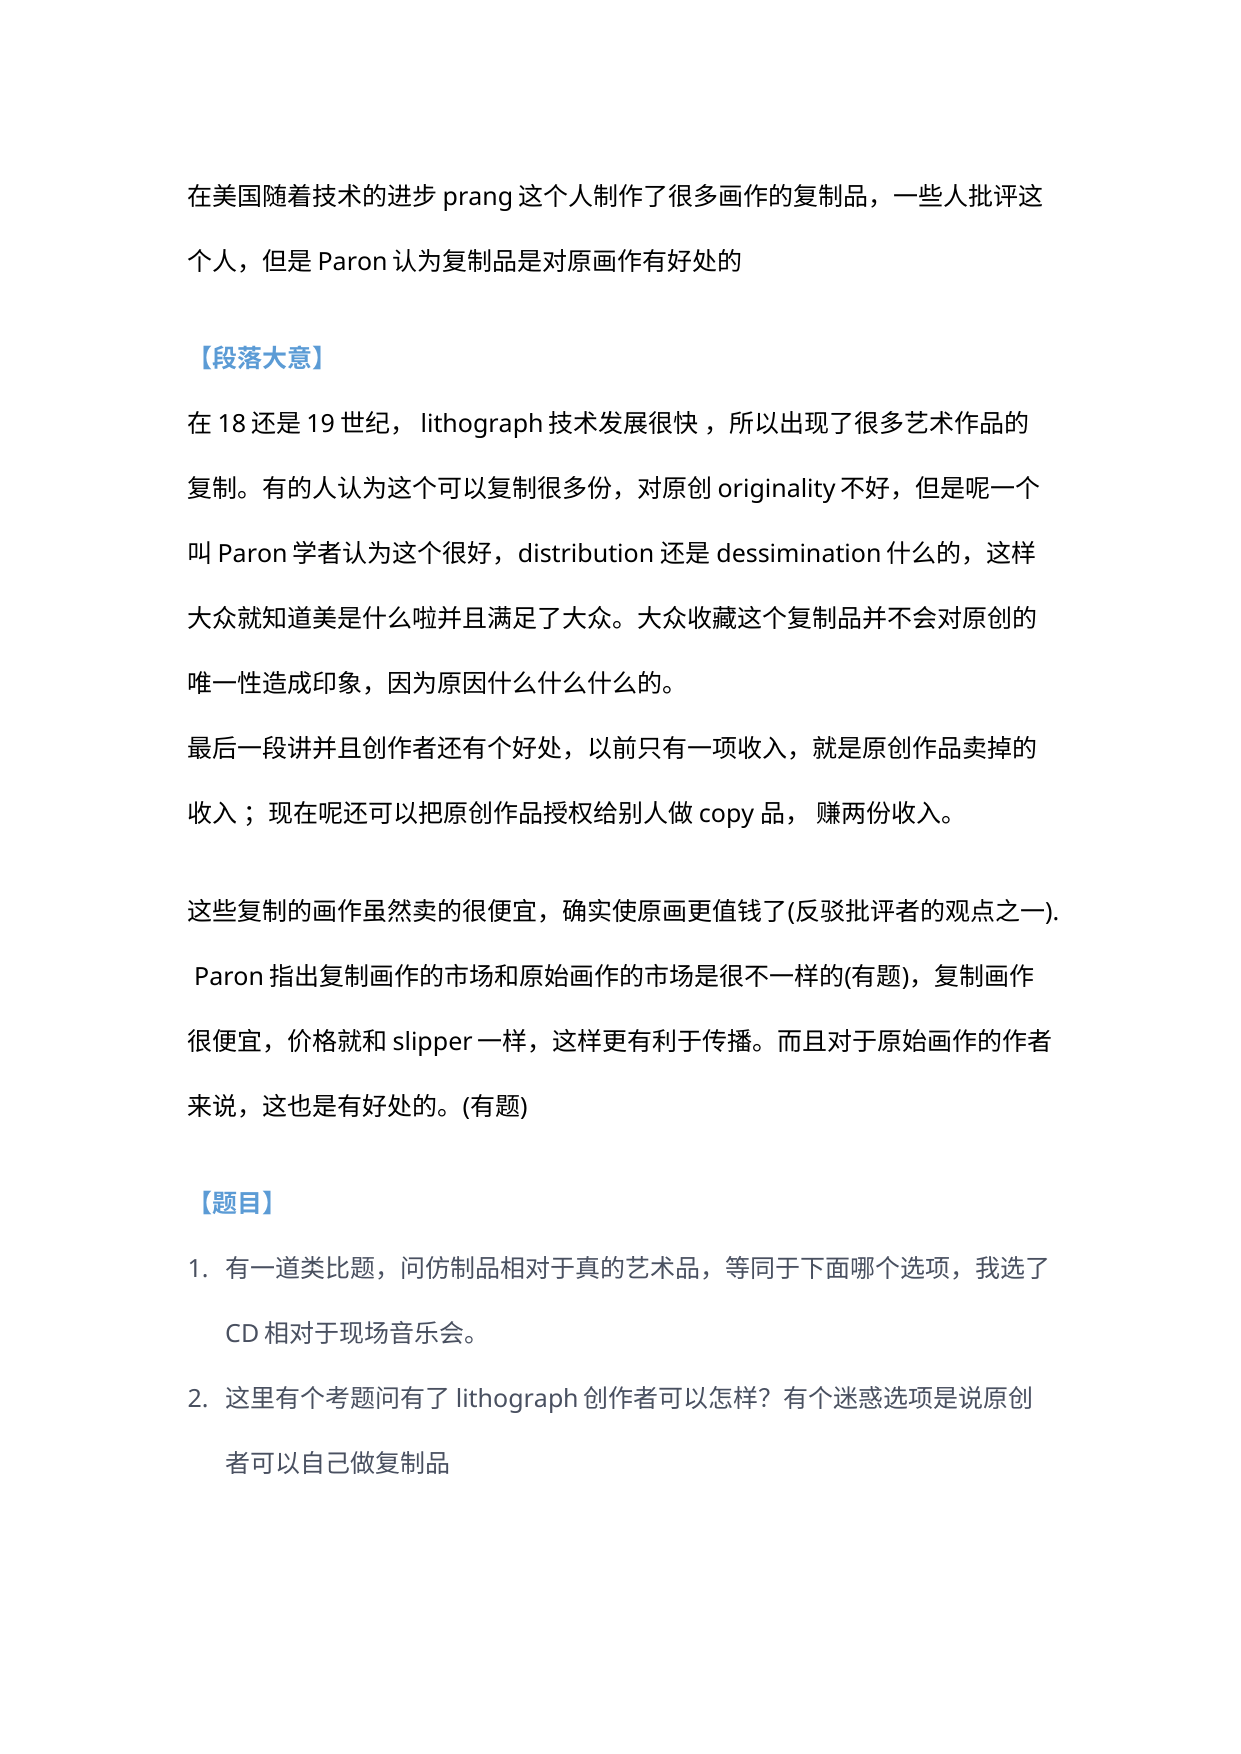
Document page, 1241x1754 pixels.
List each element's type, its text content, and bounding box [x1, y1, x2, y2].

list 有一道类比题，问仿制品相对于真的艺术品，等同于下面哪个选项，我选了CD相对于现场音乐会。 [187, 1234, 1053, 1364]
text 在18还是19世纪， lithograph技术发展很快 ，所以出现了很多艺术作品的复制。有的人认为这个可以复制很多份，对原创originality不好，但是呢一个叫Paron学者认为这个很好，distribution 还是 dessimination什么的，这样大众就知道美是什么啦并且满足了大众。大众收藏这个复制品并不会对原创的唯一性造成印象，因为原因什么什么什么的。 [187, 389, 1053, 714]
text 在美国随着技术的进步prang这个人制作了很多画作的复制品，一些人批评这个人，但是Paron认为复制品是对原画作有好处的 [187, 162, 1053, 292]
list 这里有个考题问有了 lithograph创作者可以怎样？有个迷惑选项是说原创者可以自己做复制品 [187, 1364, 1053, 1494]
text 最后一段讲并且创作者还有个好处，以前只有一项收入，就是原创作品卖掉的收入 ；现在呢还可以把原创作品授权给别人做 copy 品， 赚两份收入。 [187, 714, 1053, 844]
text 【段落大意】 [187, 324, 1053, 389]
text 这些复制的画作虽然卖的很便宜，确实使原画更值钱了(反驳批评者的观点之一). Paron指出复制画作的市场和原始画作的市场是很不一样的(有题)，复制画作很便宜，价格就和slipper一样，这样更有利于传播。而且对于原始画作的作者来说，这也是有好处的。(有题) [187, 877, 1053, 1137]
text 【题目】 [187, 1169, 1053, 1234]
